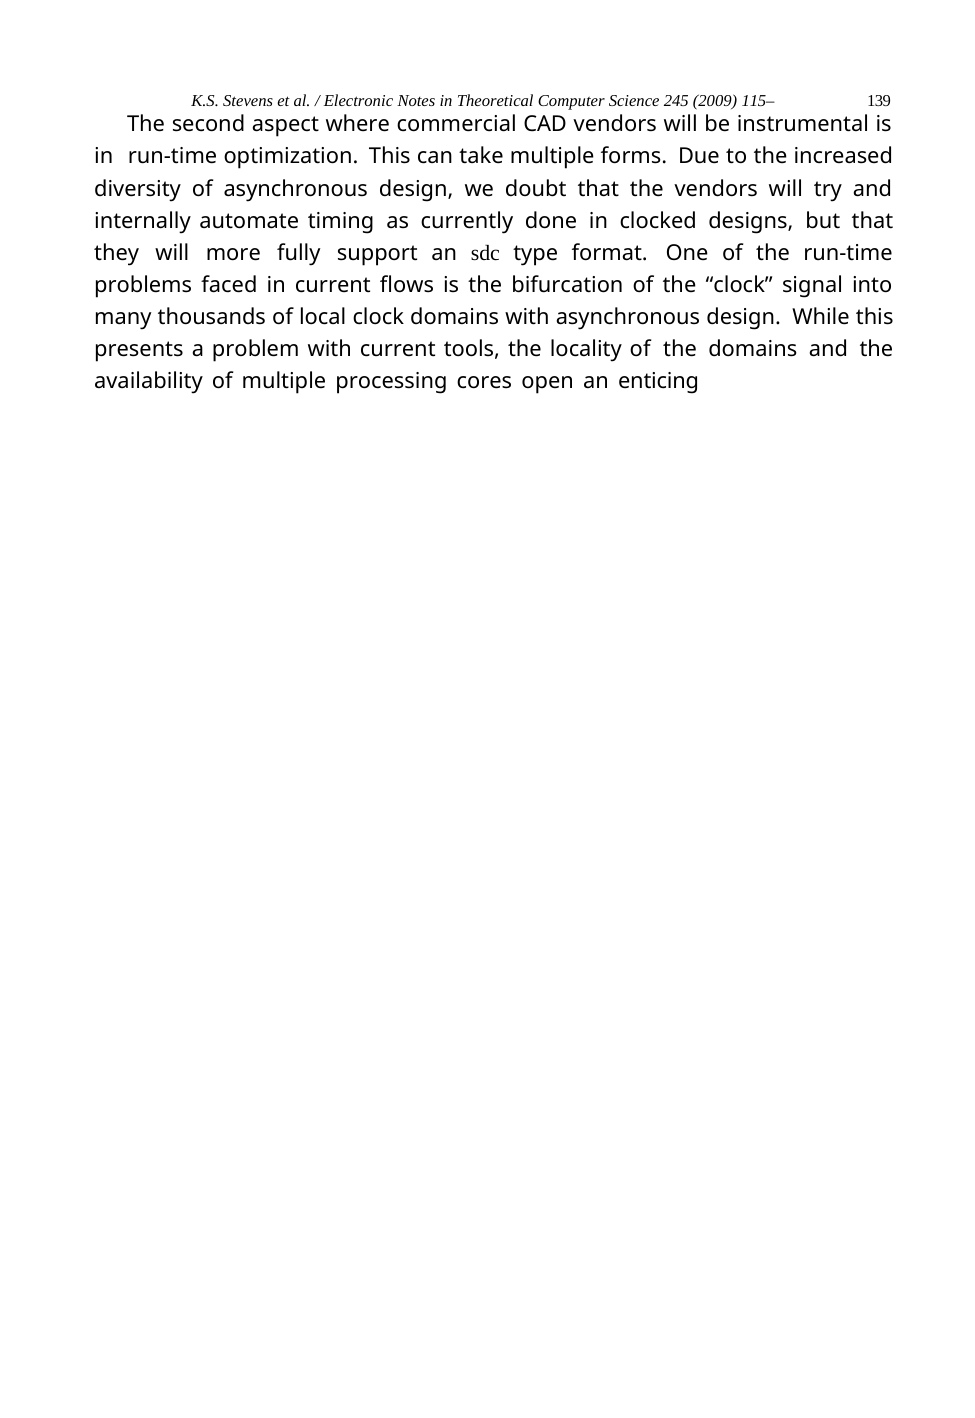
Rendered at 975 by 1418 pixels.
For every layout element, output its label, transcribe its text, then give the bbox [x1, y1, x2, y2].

text The second aspect where commercial CAD vendors will be instrumental is in run-time optimization. This can take multiple forms. Due to the increased diversity of asynchronous design, we doubt that the vendors will try and internally automate timing as currently done in clocked designs, but that they will more fully support an sdc type format. One of the run-time problems faced in current flows is the bifurcation of the “clock” signal into many thousands of local clock domains with asynchronous design. While this presents a problem with current tools, the locality of the domains and the availability of multiple processing cores open an enticing [94, 108, 893, 395]
